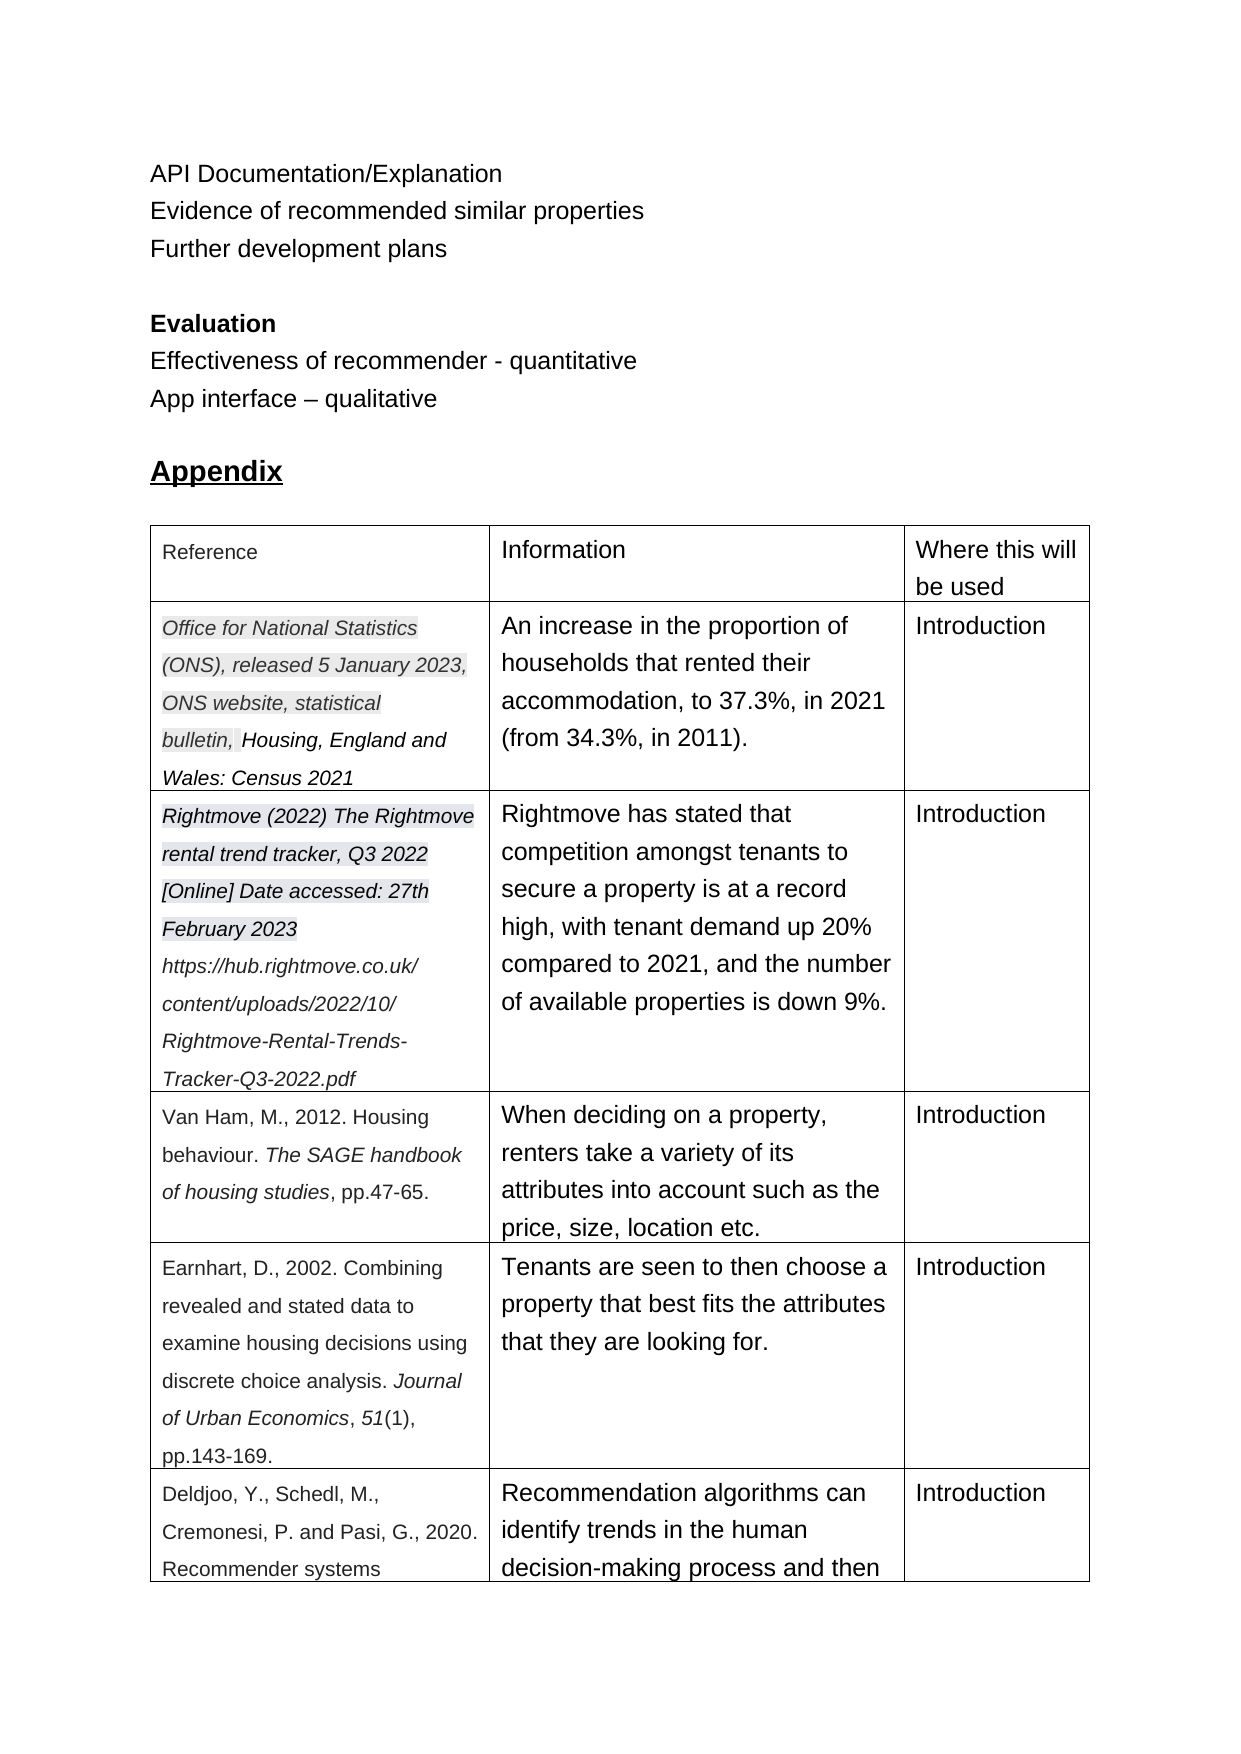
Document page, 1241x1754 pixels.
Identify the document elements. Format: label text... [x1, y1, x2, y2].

table_cell Earnhart, D., 2002. Combining revealed and stated data to examine housing decisions using discrete choice analysis. Journal of Urban Economics, 51(1), pp.143-169. [151, 1243, 489, 1468]
table_cell Introduction [905, 1243, 1089, 1468]
table_cell Introduction [905, 1092, 1089, 1242]
table_cell Rightmove (2022) The Rightmove rental trend tracker, Q3 2022 [Online] Date accessed: 27th February 2023 https://hub.rightmove.co.uk/content/uploads/2022/10/Rightmove-Rental-Trends-Tracker-Q3-2022.pdf [151, 791, 489, 1091]
table_cell Introduction [905, 1469, 1089, 1581]
text Further development plans [150, 225, 1090, 262]
text Effectiveness of recommender - quantitative [150, 337, 1090, 375]
table_header Reference [151, 526, 489, 601]
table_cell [490, 1469, 904, 1581]
table_header Where this will be used [905, 526, 1089, 601]
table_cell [151, 1469, 489, 1581]
table_cell Introduction [905, 602, 1089, 789]
text Appendix [150, 450, 1090, 487]
text App interface – qualitative [150, 375, 1090, 412]
table_cell Office for National Statistics (ONS), released 5 January 2023, ONS website, statistical bulletin, Housing, England and Wales: Census 2021 [151, 602, 489, 789]
text Evidence of recommended similar properties [150, 187, 1090, 225]
table_cell Van Ham, M., 2012. Housing behaviour. The SAGE handbook of housing studies, pp.47-65. [151, 1092, 489, 1242]
table_cell An increase in the proportion of households that rented their accommodation, to 37.3%, in 2021 (from 34.3%, in 2011). [490, 602, 904, 789]
table_cell Introduction [905, 791, 1089, 1091]
table_cell Tenants are seen to then choose a property that best fits the attributes that they are looking for. [490, 1243, 904, 1468]
table_cell Rightmove has stated that competition amongst tenants to secure a property is at a record high, with tenant demand up 20% compared to 2021, and the number of available properties is down 9%. [490, 791, 904, 1091]
text Evaluation [150, 300, 1090, 337]
table_cell When deciding on a property, renters take a variety of its attributes into account such as the price, size, location etc. [490, 1092, 904, 1242]
text API Documentation/Explanation [150, 150, 1090, 187]
table_header Information [490, 526, 904, 601]
